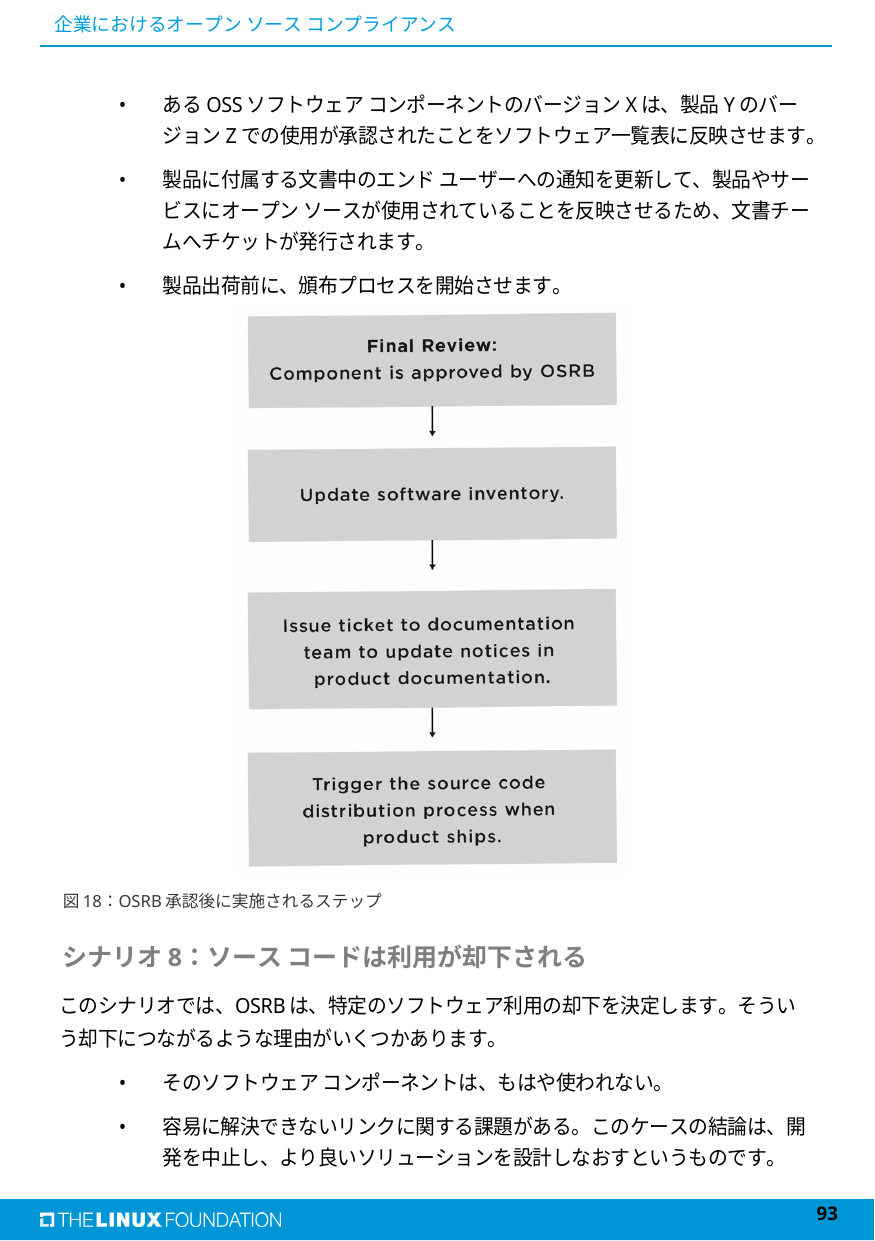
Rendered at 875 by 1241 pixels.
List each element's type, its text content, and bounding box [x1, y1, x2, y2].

text 容易に解決できないリンクに関する課題がある。このケースの結論は、開発を中止し、より良いソリューションを設計しなおすというものです。 [119, 1109, 815, 1172]
picture [97, 1213, 106, 1226]
text 製品に付属する文書中のエンド ユーザーへの通知を更新して、製品やサービスにオープン ソースが使用されていることを反映させるため、文書チームへチケットが発行されます。 [119, 162, 815, 256]
picture [41, 1213, 54, 1226]
text 製品出荷前に、頒布プロセスを開始させます。 [119, 268, 815, 299]
text そのソフトウェア コンポーネントは、もはや使われない。 [119, 1066, 815, 1097]
subtitle シナリオ8：ソース コードは利用が却下される [63, 938, 815, 974]
picture [149, 1213, 159, 1226]
text このシナリオでは、OSRBは、特定のソフトウェア利用の却下を決定します。そういう却下につながるような理由がいくつかあります。 [59, 986, 815, 1053]
picture [118, 1213, 129, 1226]
picture [133, 1213, 144, 1226]
picture [41, 1219, 48, 1226]
picture [234, 304, 629, 876]
text あるOSSソフトウェア コンポーネントのバージョンXは、製品YのバージョンZでの使用が承認されたことをソフトウェア一覧表に反映させます。 [119, 87, 815, 149]
